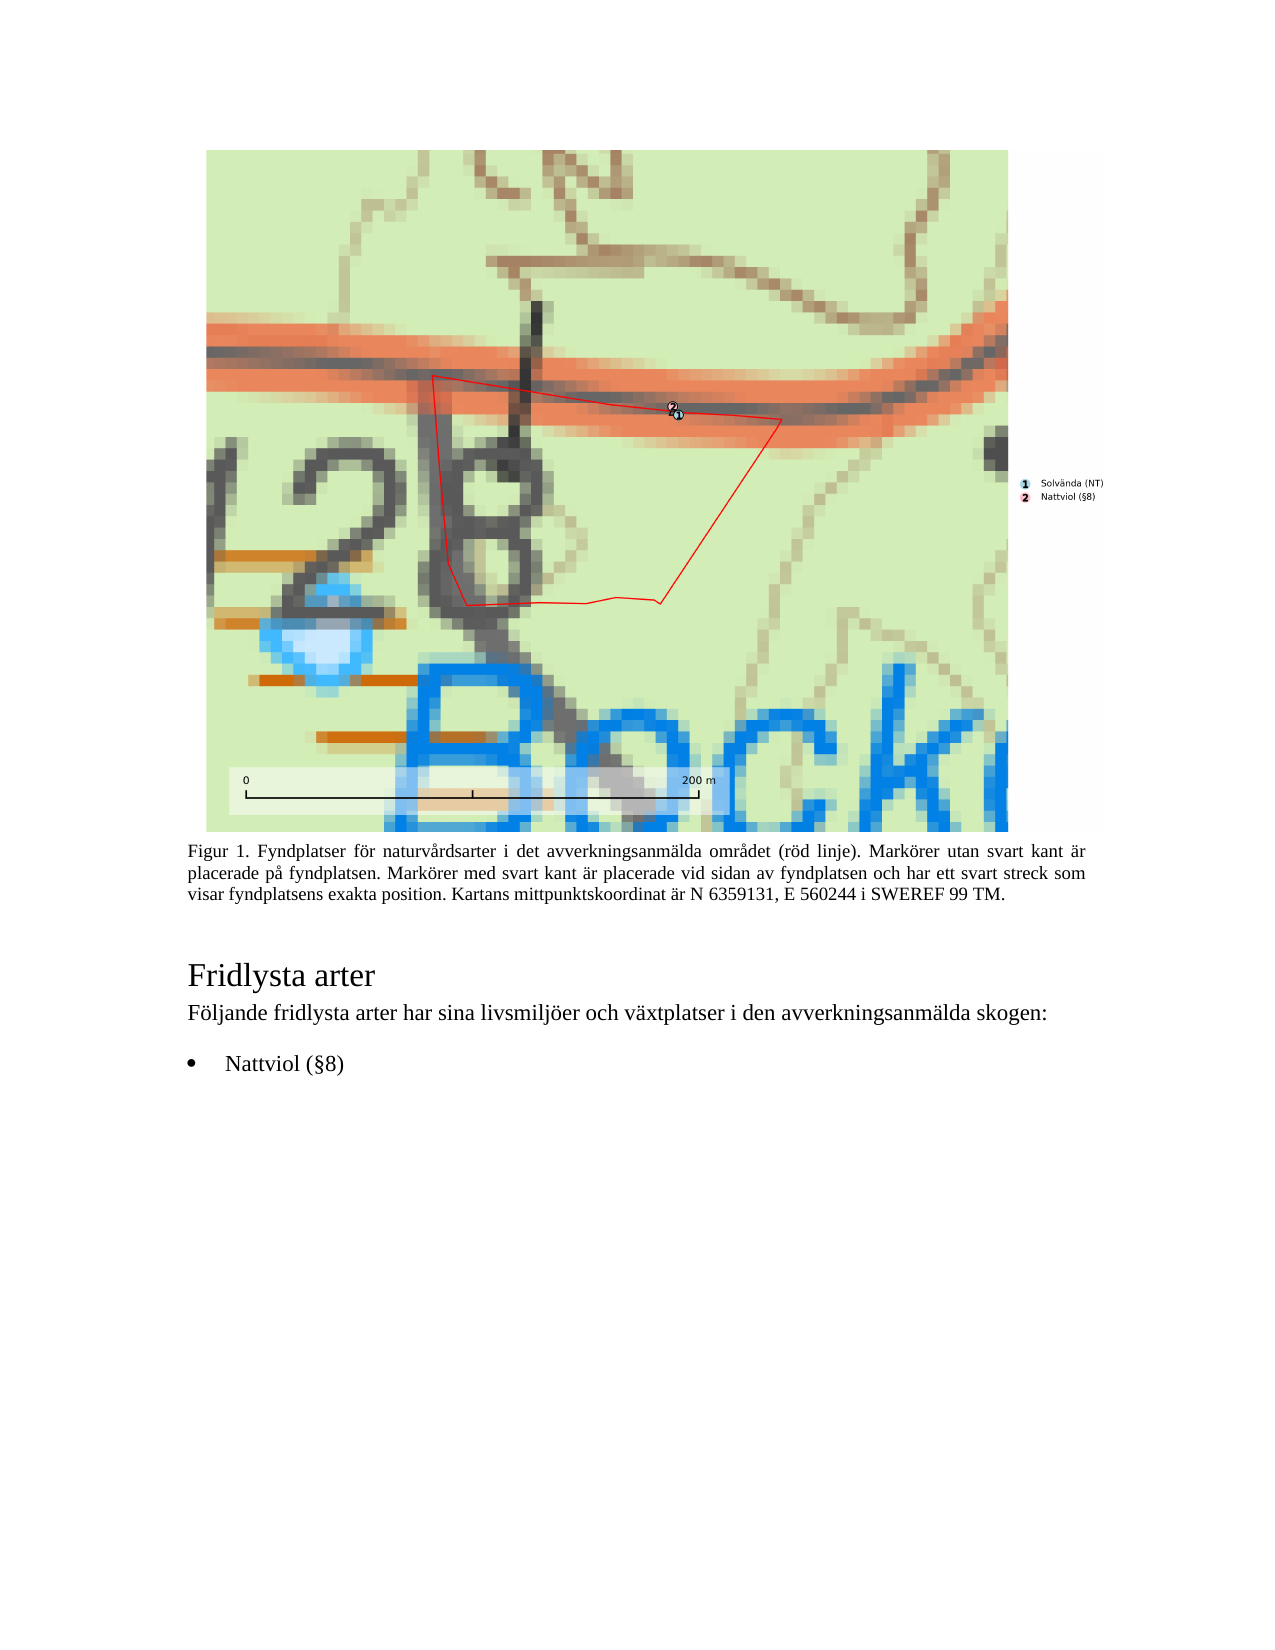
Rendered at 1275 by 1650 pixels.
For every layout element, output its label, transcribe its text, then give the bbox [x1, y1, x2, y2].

text Följande fridlysta arter har sina livsmiljöer och växtplatser i den avverkningsanmälda skogen: [187, 999, 1087, 1025]
picture [206, 150, 1107, 832]
text Figur 1. Fyndplatser för naturvårdsarter i det avverkningsanmälda området (röd linje). Markörer utan svart kant är placerade på fyndplatsen. Markörer med svart kant är placerade vid sidan av fyndplatsen och har ett svart streck som visar fyndplatsens exakta position. Kartans mittpunktskoordinat är N 6359131, E 560244 i SWEREF 99 TM. [187, 840, 1087, 905]
list Nattviol (§8) [187, 1050, 1087, 1076]
subtitle Fridlysta arter [187, 955, 1087, 993]
